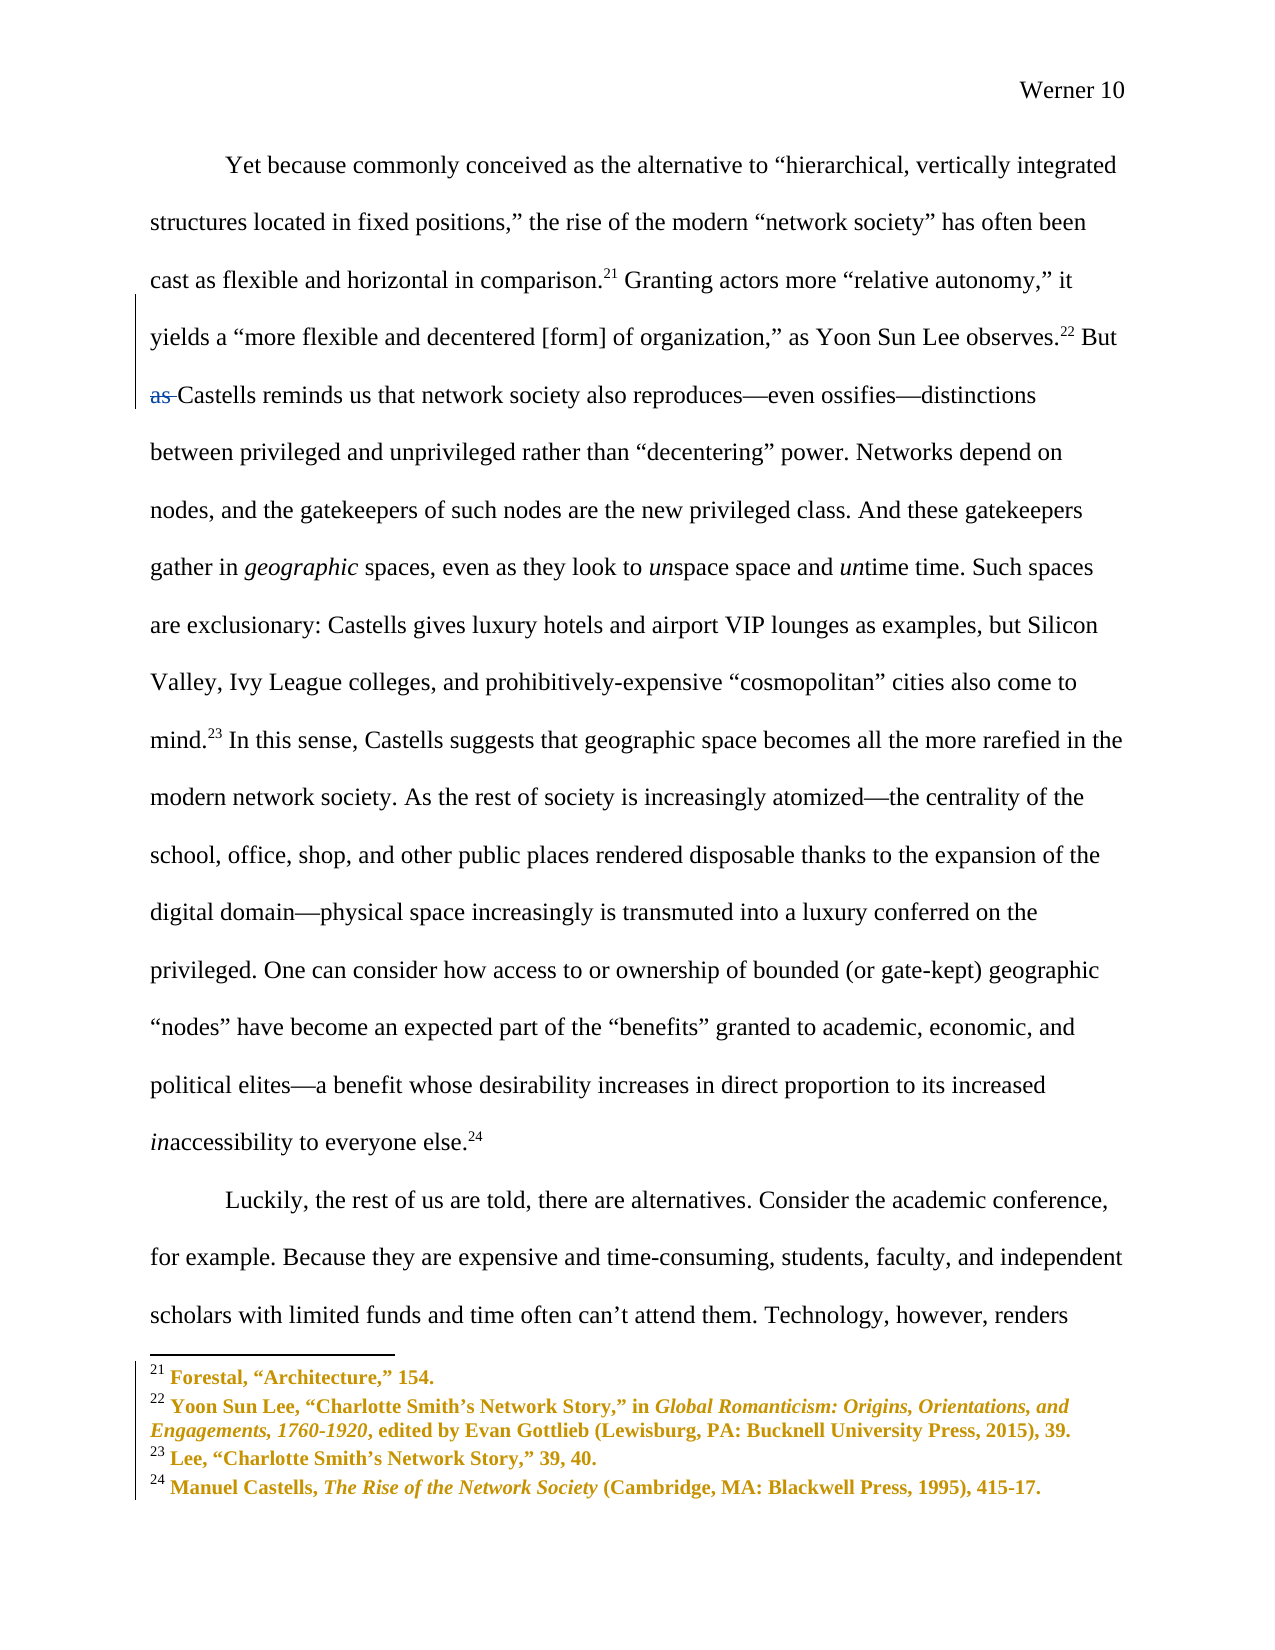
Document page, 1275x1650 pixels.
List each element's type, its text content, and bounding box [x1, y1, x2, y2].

text Yet because commonly conceived as the alternative to “hierarchical, vertically integrated structures located in fixed positions,” the rise of the modern “network society” has often been cast as flexible and horizontal in comparison. Granting actors more “relative autonomy,” it yields a “more flexible and decentered [form] of organization,” as Yoon Sun Lee observes. But Castells reminds us that network society also reproduces—even ossifies—distinctions between privileged and unprivileged rather than “decentering” power. Networks depend on nodes, and the gatekeepers of such nodes are the new privileged class. And these gatekeepers gather in geographic spaces, even as they look to unspace space and untime time. Such spaces are exclusionary: Castells gives luxury hotels and airport VIP lounges as examples, but Silicon Valley, Ivy League colleges, and prohibitively-expensive “cosmopolitan” cities also come to mind. In this sense, Castells suggests that geographic space becomes all the more rarefied in the modern network society. As the rest of society is increasingly atomized—the centrality of the school, office, shop, and other public places rendered disposable thanks to the expansion of the digital domain—physical space increasingly is transmuted into a luxury conferred on the privileged. One can consider how access to or ownership of bounded (or gate-kept) geographic “nodes” have become an expected part of the “benefits” granted to academic, economic, and political elites—a benefit whose desirability increases in direct proportion to its increased inaccessibility to everyone else. [150, 150, 1125, 1156]
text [150, 1185, 1125, 1329]
